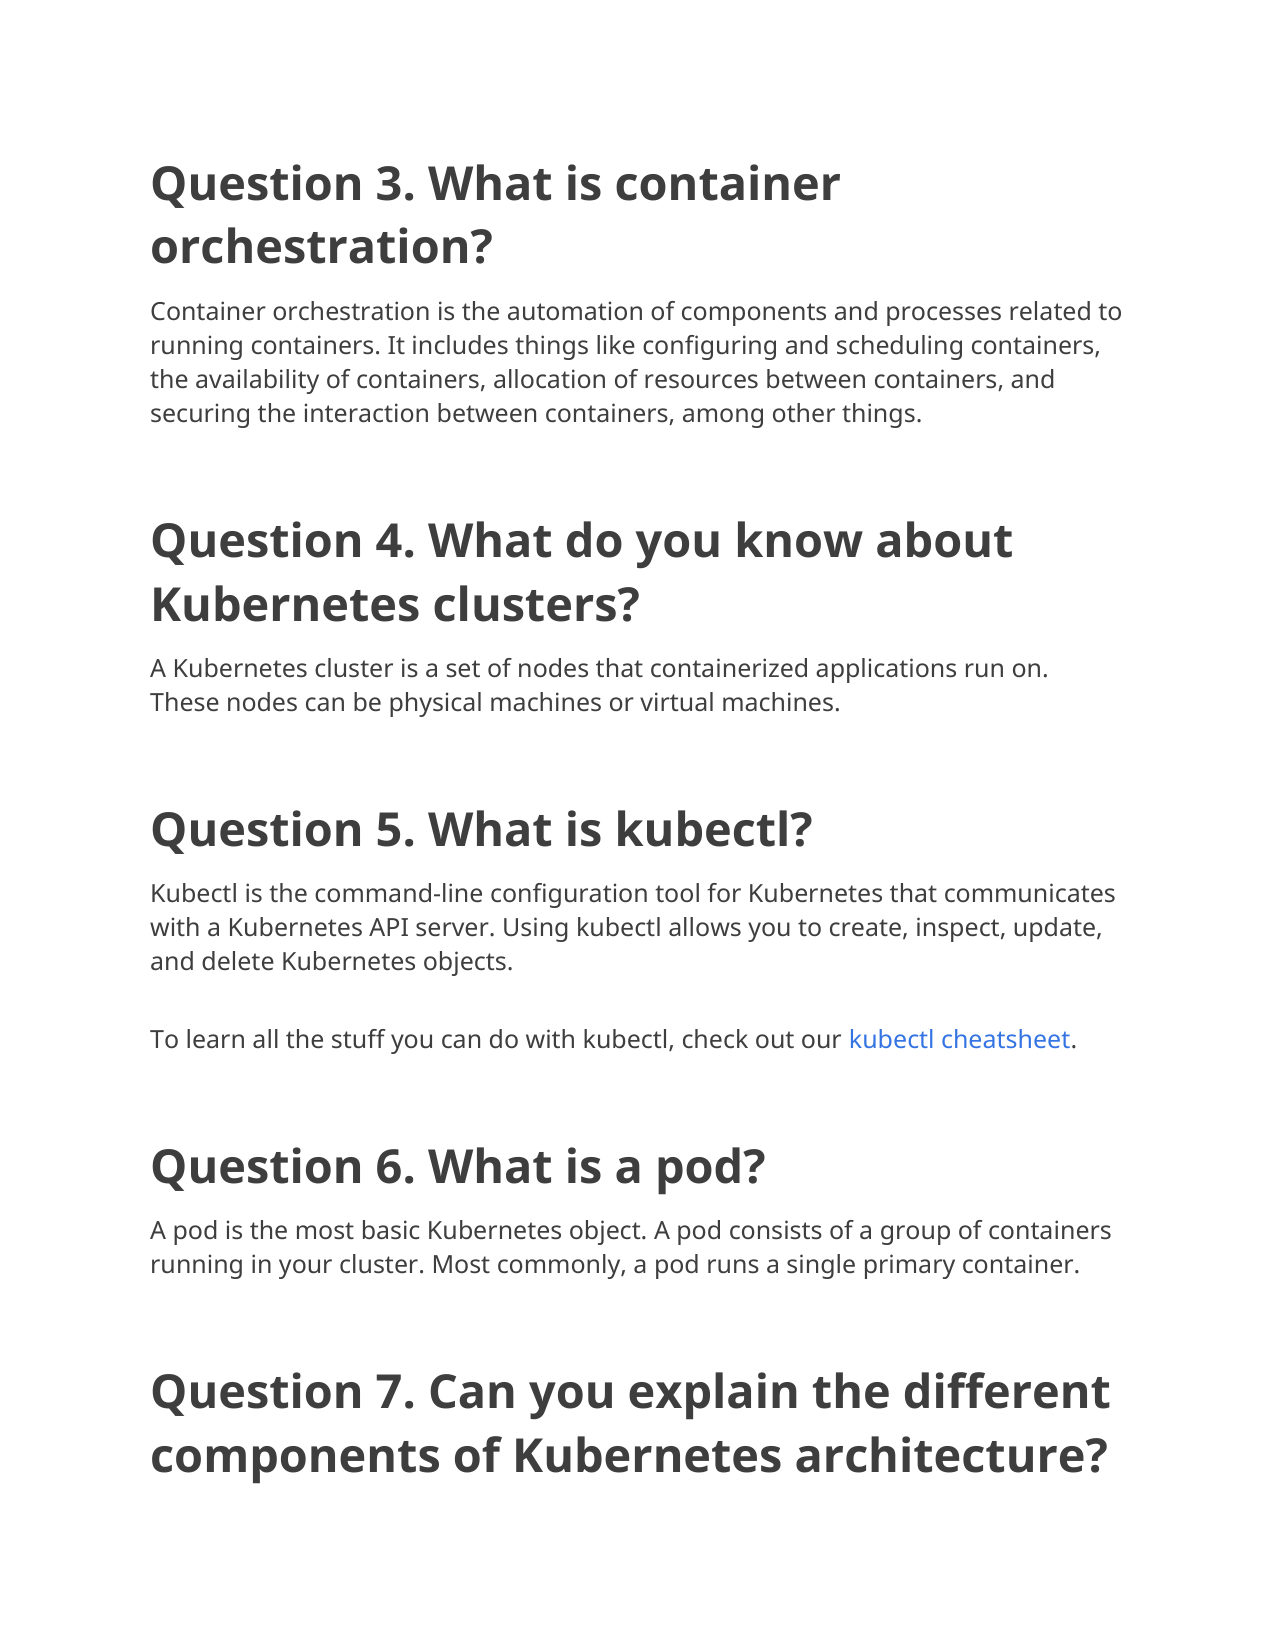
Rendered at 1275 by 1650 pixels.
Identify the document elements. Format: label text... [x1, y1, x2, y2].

text Question 6. What is a pod? [150, 1133, 1125, 1197]
text Question 3. What is container orchestration? [150, 150, 1125, 278]
text Question 4. What do you know about Kubernetes clusters? [150, 507, 1125, 635]
text A pod is the most basic Kubernetes object. A pod consists of a group of containers running in your cluster. Most commonly, a pod runs a single primary container. [150, 1213, 1125, 1343]
text A Kubernetes cluster is a set of nodes that containerized applications run on. These nodes can be physical machines or virtual machines. [150, 651, 1125, 781]
text Question 5. What is kubectl? [150, 796, 1125, 860]
text Question 7. Can you explain the different components of Kubernetes architecture? [150, 1359, 1125, 1487]
text Kubectl is the command-line configuration tool for Kubernetes that communicates with a Kubernetes API server. Using kubectl allows you to create, inspect, update, and delete Kubernetes objects. [150, 876, 1125, 1006]
text To learn all the stuff you can do with kubectl, check out our kubectl cheatsheet. [150, 1022, 1125, 1118]
text Container orchestration is the automation of components and processes related to running containers. It includes things like configuring and scheduling containers, the availability of containers, allocation of resources between containers, and securing the interaction between containers, among other things. [150, 293, 1125, 492]
